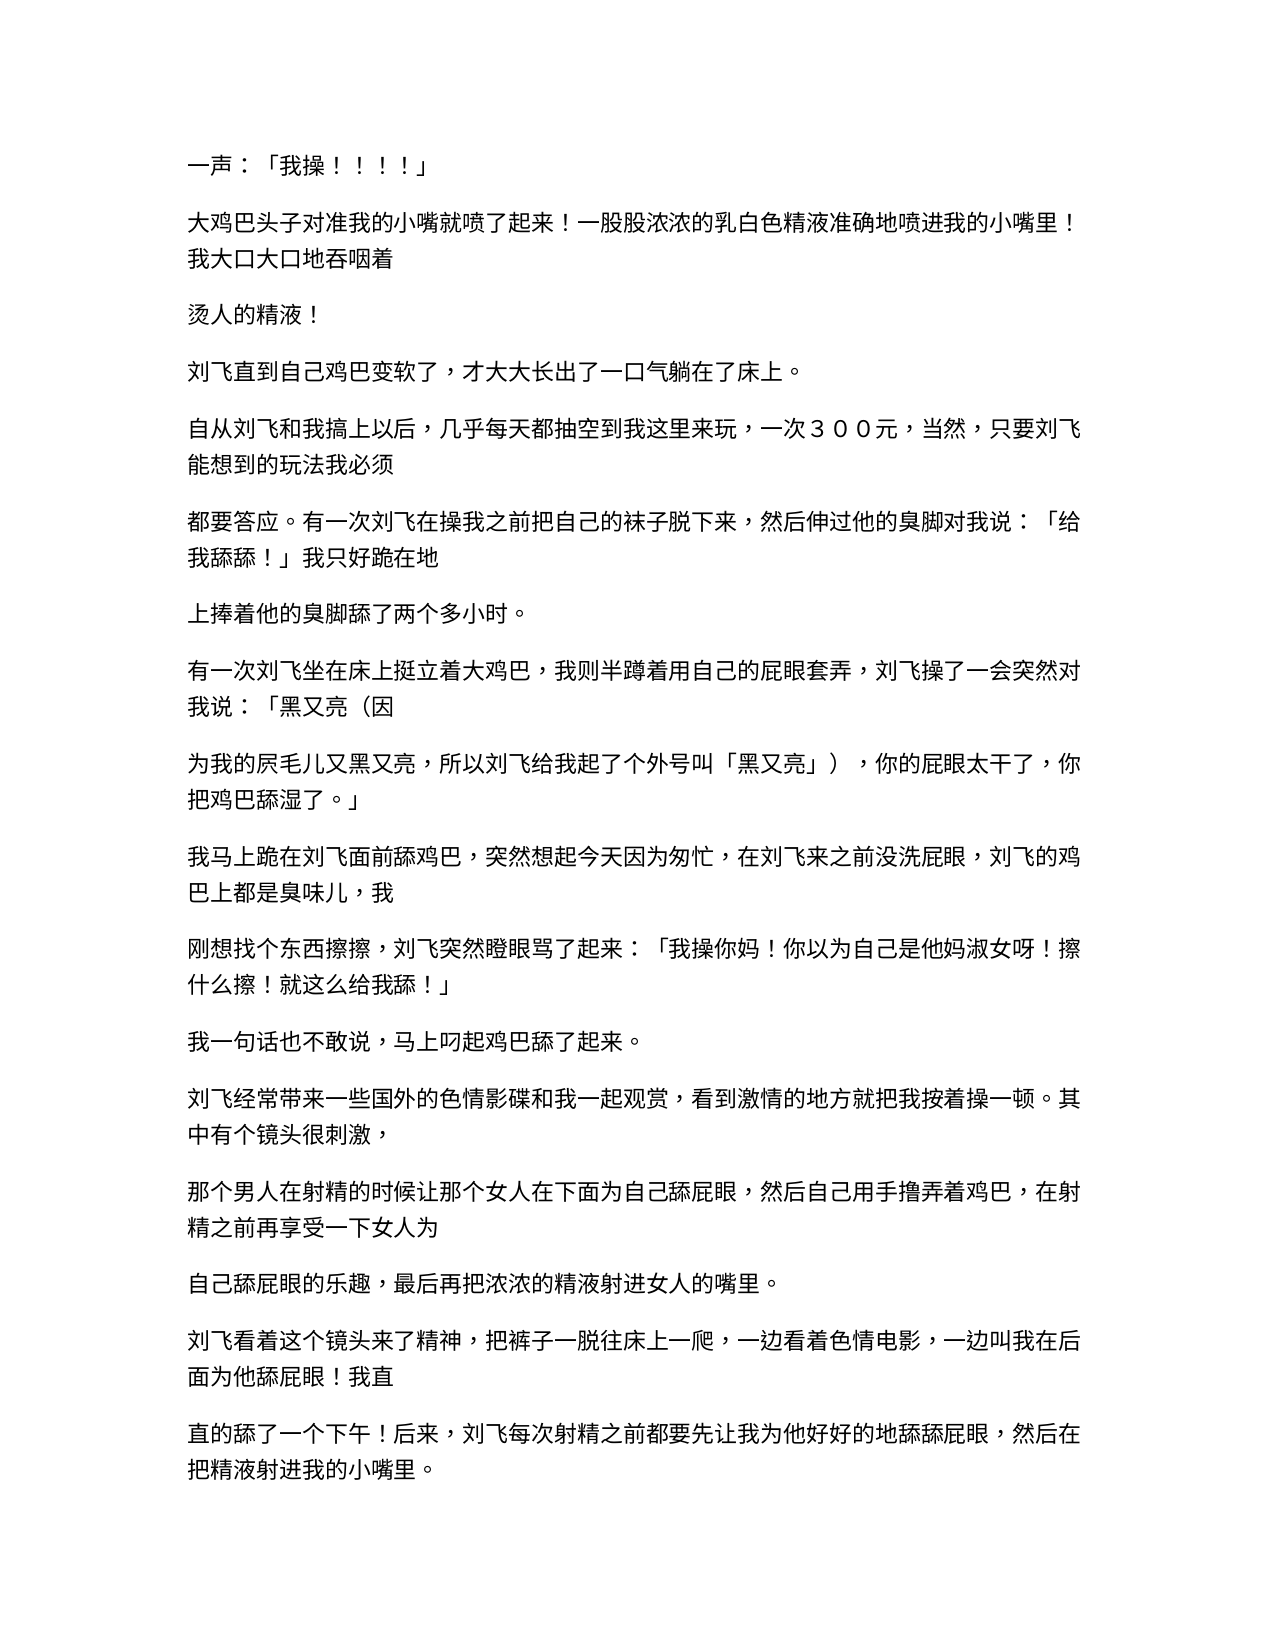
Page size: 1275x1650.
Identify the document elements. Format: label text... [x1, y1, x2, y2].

text 那个男人在射精的时候让那个女人在下面为自己舔屁眼，然后自己用手撸弄着鸡巴，在射精之前再享受一下女人为 [187, 1176, 1087, 1243]
text 烫人的精液！ [187, 299, 1087, 331]
text 刘飞看着这个镜头来了精神，把裤子一脱往床上一爬，一边看着色情电影，一边叫我在后面为他舔屁眼！我直 [187, 1325, 1087, 1392]
text 直的舔了一个下午！后来，刘飞每次射精之前都要先让我为他好好的地舔舔屁眼，然后在把精液射进我的小嘴里。 [187, 1418, 1087, 1485]
text 我马上跪在刘飞面前舔鸡巴，突然想起今天因为匆忙，在刘飞来之前没洗屁眼，刘飞的鸡巴上都是臭味儿，我 [187, 841, 1087, 908]
text 自从刘飞和我搞上以后，几乎每天都抽空到我这里来玩，一次３００元，当然，只要刘飞能想到的玩法我必须 [187, 413, 1087, 480]
text 我一句话也不敢说，马上叼起鸡巴舔了起来。 [187, 1026, 1087, 1057]
text 大鸡巴头子对准我的小嘴就喷了起来！一股股浓浓的乳白色精液准确地喷进我的小嘴里！我大口大口地吞咽着 [187, 207, 1087, 274]
text 刘飞直到自己鸡巴变软了，才大大长出了一口气躺在了床上。 [187, 356, 1087, 387]
text 有一次刘飞坐在床上挺立着大鸡巴，我则半蹲着用自己的屁眼套弄，刘飞操了一会突然对我说：「黑又亮（因 [187, 655, 1087, 722]
text 自己舔屁眼的乐趣，最后再把浓浓的精液射进女人的嘴里。 [187, 1268, 1087, 1299]
text 上捧着他的臭脚舔了两个多小时。 [187, 598, 1087, 630]
text 刚想找个东西擦擦，刘飞突然瞪眼骂了起来：「我操你妈！你以为自己是他妈淑女呀！擦什么擦！就这么给我舔！」 [187, 933, 1087, 1001]
text 都要答应。有一次刘飞在操我之前把自己的袜子脱下来，然后伸过他的臭脚对我说：「给我舔舔！」我只好跪在地 [187, 506, 1087, 573]
text 刘飞经常带来一些国外的色情影碟和我一起观赏，看到激情的地方就把我按着操一顿。其中有个镜头很刺激， [187, 1083, 1087, 1150]
text 一声：「我操！！！！」 [187, 150, 1087, 181]
text 为我的屄毛儿又黑又亮，所以刘飞给我起了个外号叫「黑又亮」），你的屁眼太干了，你把鸡巴舔湿了。」 [187, 748, 1087, 815]
